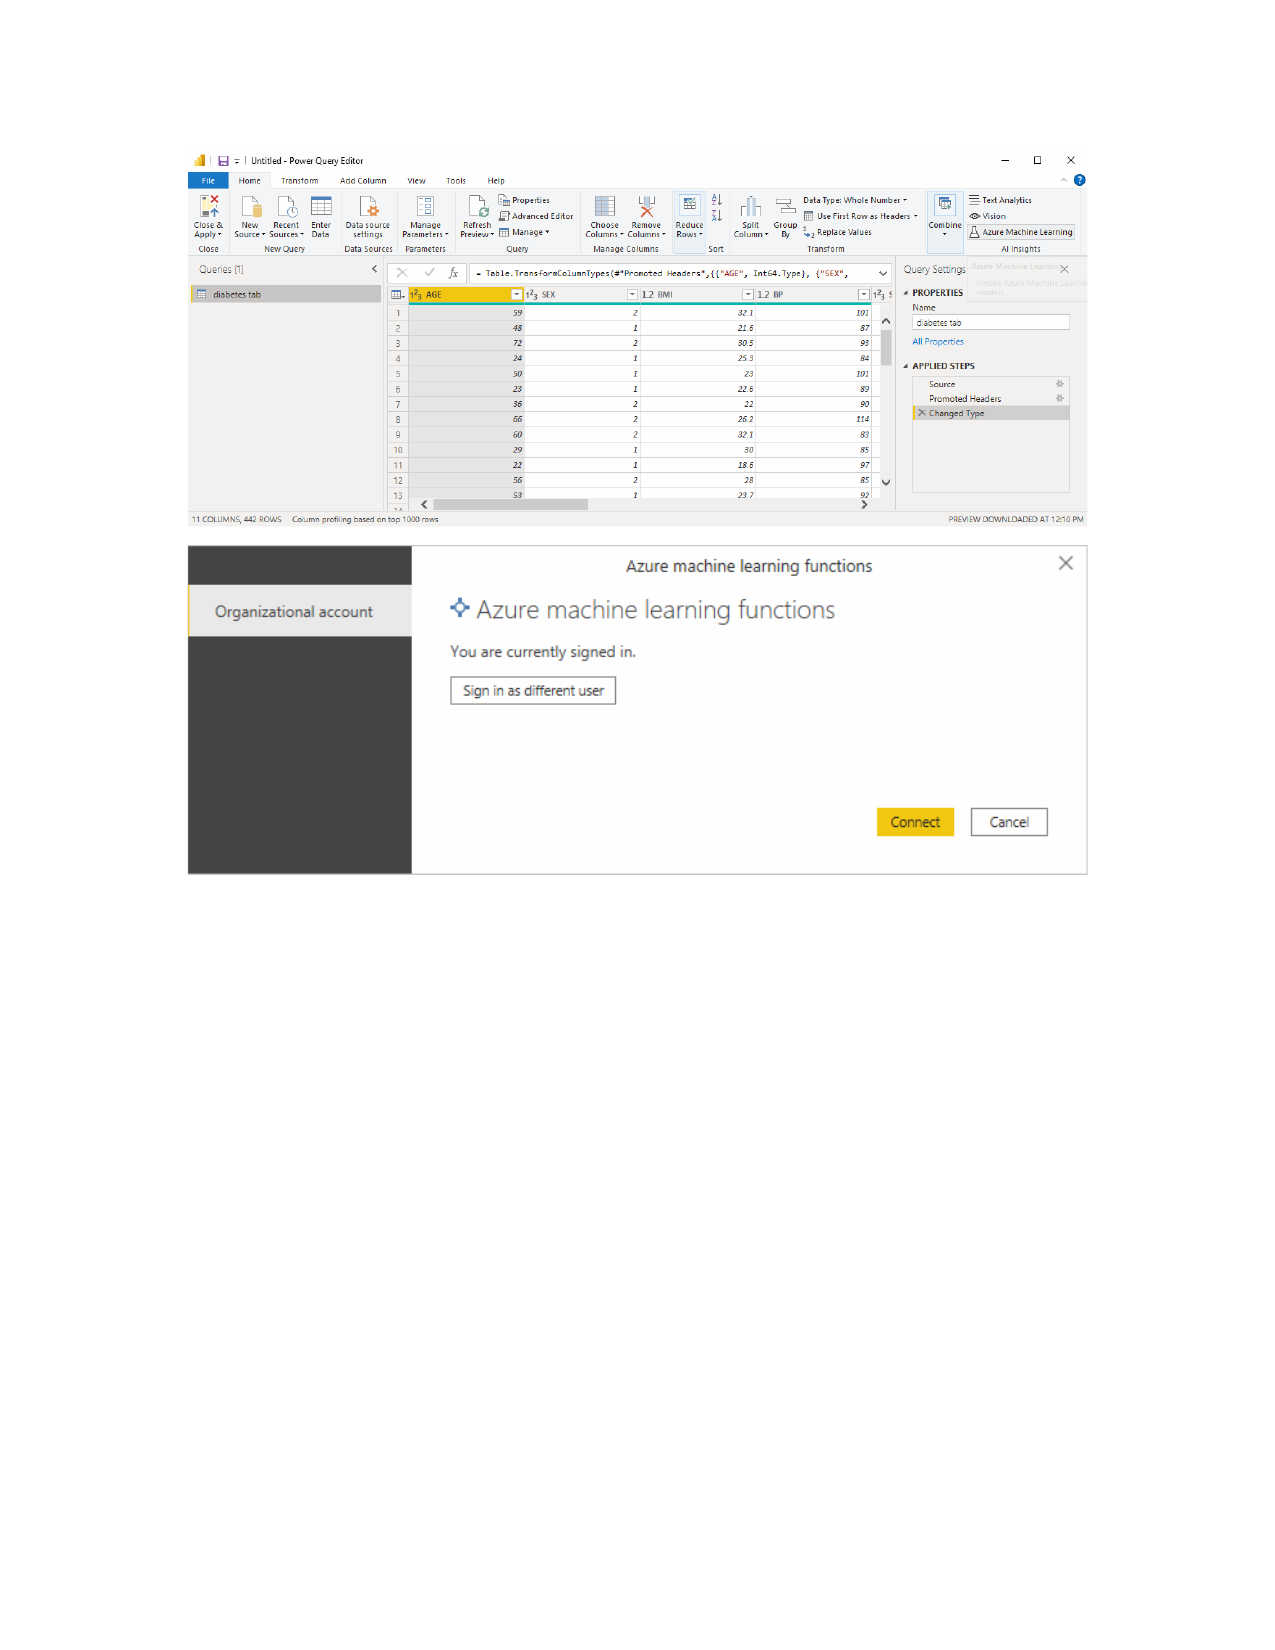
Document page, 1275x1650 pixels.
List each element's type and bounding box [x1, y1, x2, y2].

picture [187, 545, 1088, 875]
picture [187, 150, 1088, 527]
